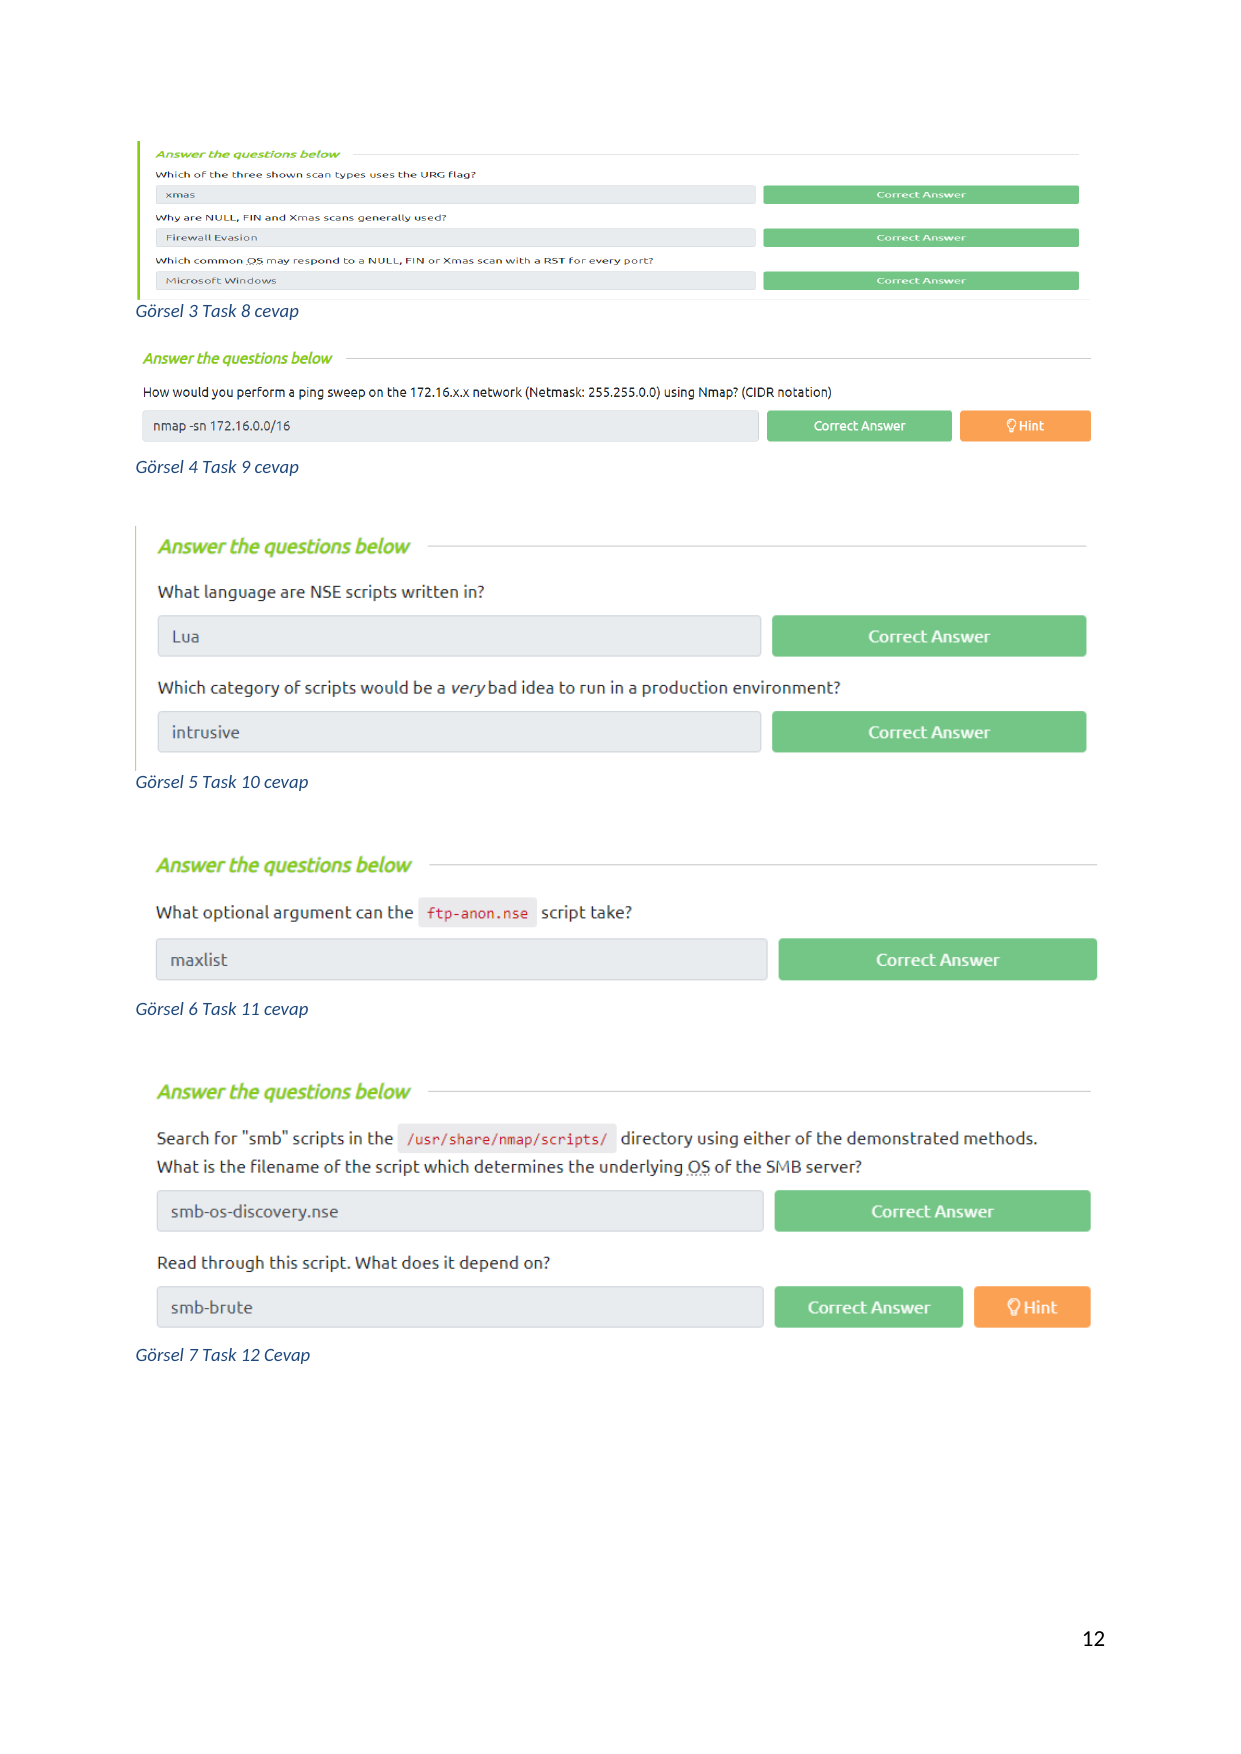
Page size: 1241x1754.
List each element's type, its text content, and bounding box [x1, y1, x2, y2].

text Görsel 4 Task 9 cevap [135, 455, 1105, 478]
picture [135, 842, 1106, 997]
text Görsel 5 Task 10 cevap [135, 771, 1105, 793]
text Görsel 3 Task 8 cevap [135, 299, 1105, 322]
picture [135, 526, 1106, 771]
text Görsel 7 Task 12 Cevap [135, 1343, 1105, 1366]
picture [135, 1068, 1106, 1343]
text Görsel 6 Task 11 cevap [135, 997, 1105, 1020]
picture [137, 141, 1090, 300]
picture [137, 343, 1107, 455]
